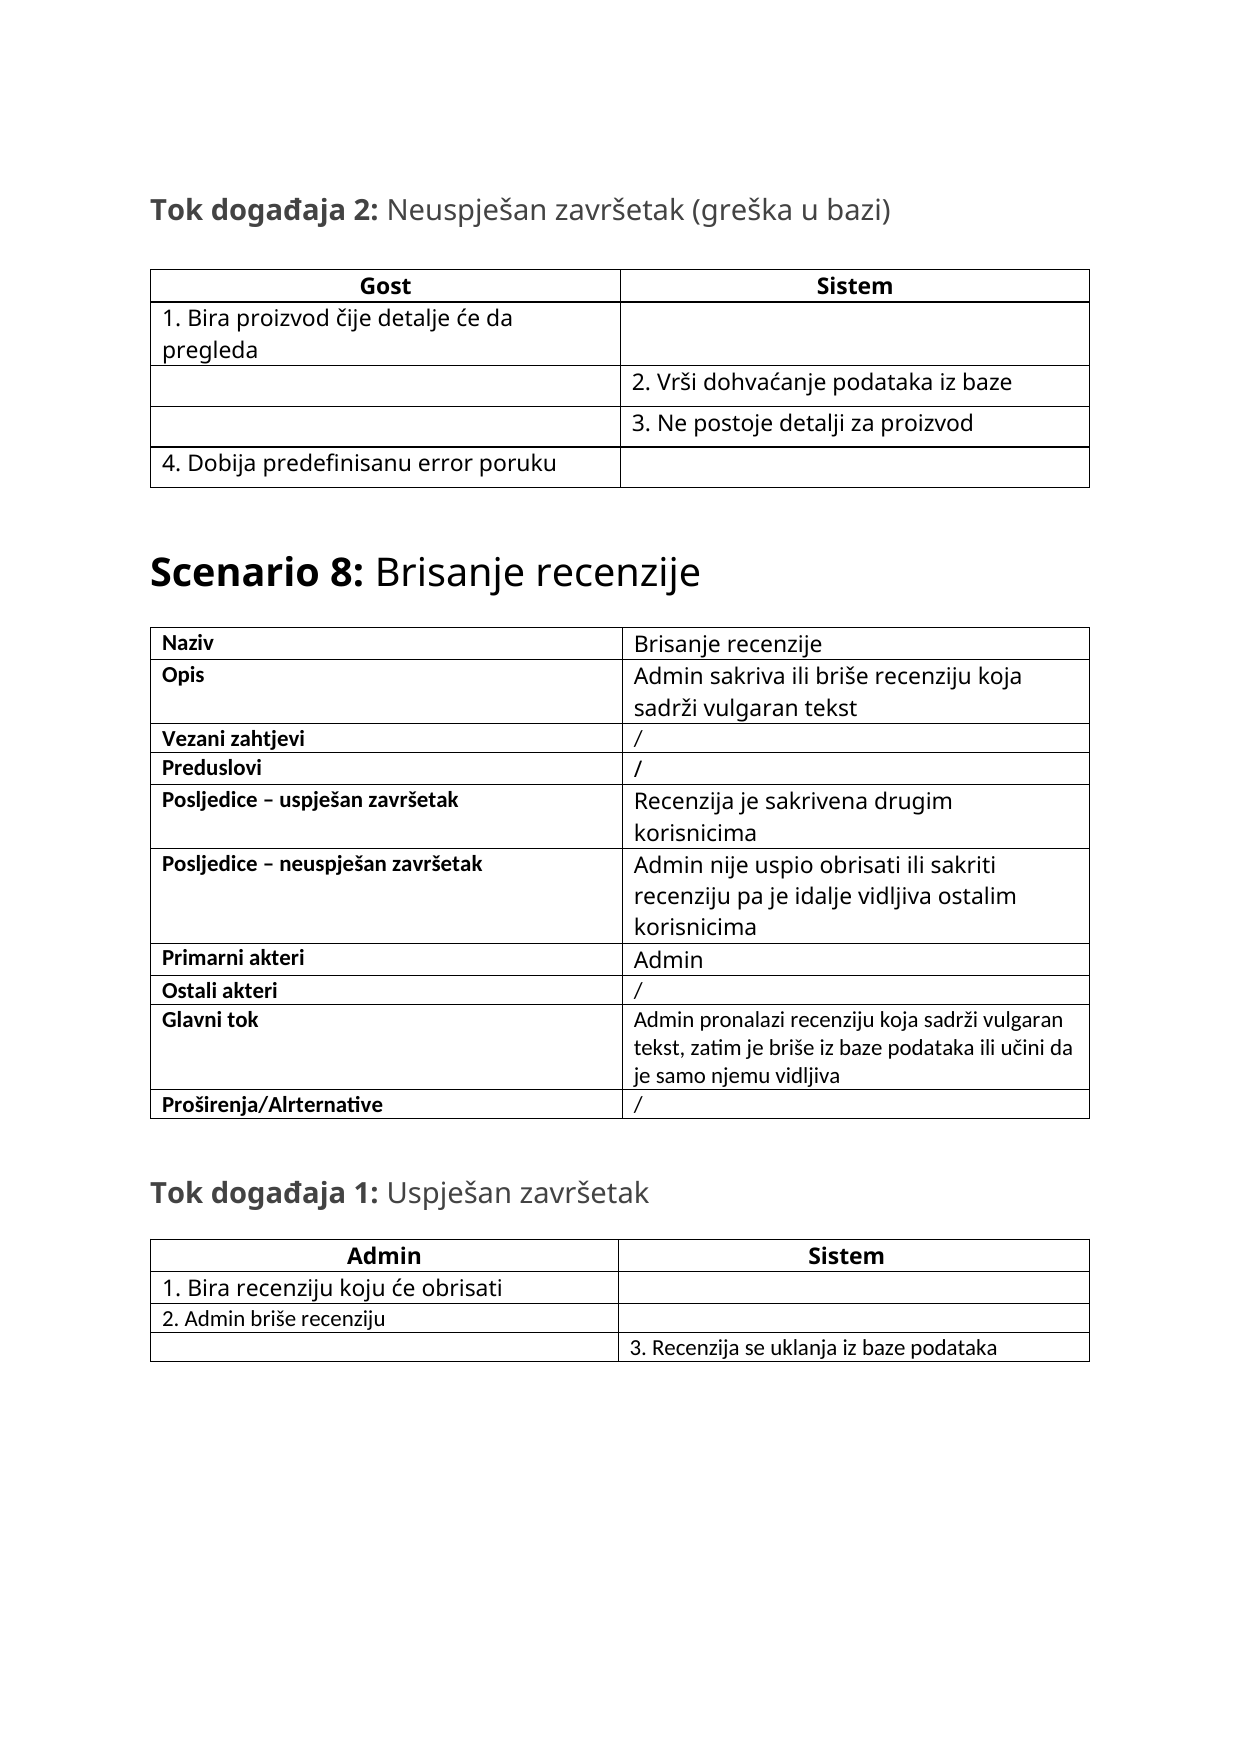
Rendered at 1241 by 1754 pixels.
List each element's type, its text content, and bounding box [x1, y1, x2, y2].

table_cell Opis [151, 660, 622, 723]
table_cell Primarni akteri [151, 944, 622, 975]
table_cell [621, 303, 1089, 365]
table_cell 2. Vrši dohvaćanje podataka iz baze [621, 366, 1089, 406]
table_cell [619, 1272, 1089, 1303]
table_cell Posljedice – uspješan završetak [151, 785, 622, 848]
table_cell Vezani zahtjevi [151, 724, 622, 752]
table_header Sistem [619, 1240, 1089, 1271]
table_header Brisanje recenzije [623, 628, 1089, 659]
table_cell 2. Admin briše recenziju [151, 1304, 618, 1332]
table_cell [151, 1333, 618, 1361]
table_cell Admin [623, 944, 1089, 975]
table_cell 1. Bira recenziju koju će obrisati [151, 1272, 618, 1303]
table_cell 3. Ne postoje detalji za proizvod [621, 407, 1089, 446]
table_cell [151, 303, 620, 365]
table_cell Admin sakriva ili briše recenziju koja sadrži vulgaran tekst [623, 660, 1089, 723]
table_cell / [623, 753, 1089, 784]
table_cell Proširenja/Alrternative [151, 1090, 622, 1118]
table_cell Ostali akteri [151, 976, 622, 1004]
table_cell / [623, 976, 1089, 1004]
table_header Gost [151, 270, 620, 301]
table_header Naziv [151, 628, 622, 659]
table_cell / [623, 724, 1089, 752]
table_cell Admin pronalazi recenziju koja sadrži vulgaran tekst, zatim je briše iz baze podataka ili učini da je samo njemu vidljiva [623, 1005, 1089, 1089]
table_cell [151, 366, 620, 406]
text Tok događaja 1: Uspješan završetak [150, 1172, 1090, 1212]
table_cell [151, 407, 620, 446]
table_cell Recenzija je sakrivena drugim korisnicima [623, 785, 1089, 848]
table_cell Glavni tok [151, 1005, 622, 1089]
table_cell Posljedice – neuspješan završetak [151, 849, 622, 942]
text Scenario 8: Brisanje recenzije [150, 544, 1090, 598]
table_cell / [623, 1090, 1089, 1118]
table_cell 3. Recenzija se uklanja iz baze podataka [619, 1333, 1089, 1361]
table_cell [619, 1304, 1089, 1332]
table_cell 4. Dobija predefinisanu error poruku [151, 448, 620, 487]
table_cell [621, 448, 1089, 487]
table_cell Admin nije uspio obrisati ili sakriti recenziju pa je idalje vidljiva ostalim korisnicima [623, 849, 1089, 942]
table_header Sistem [621, 270, 1089, 301]
table_cell Preduslovi [151, 753, 622, 784]
text Tok događaja 2: Neuspješan završetak (greška u bazi) [150, 190, 1090, 229]
table_header Admin [151, 1240, 618, 1271]
